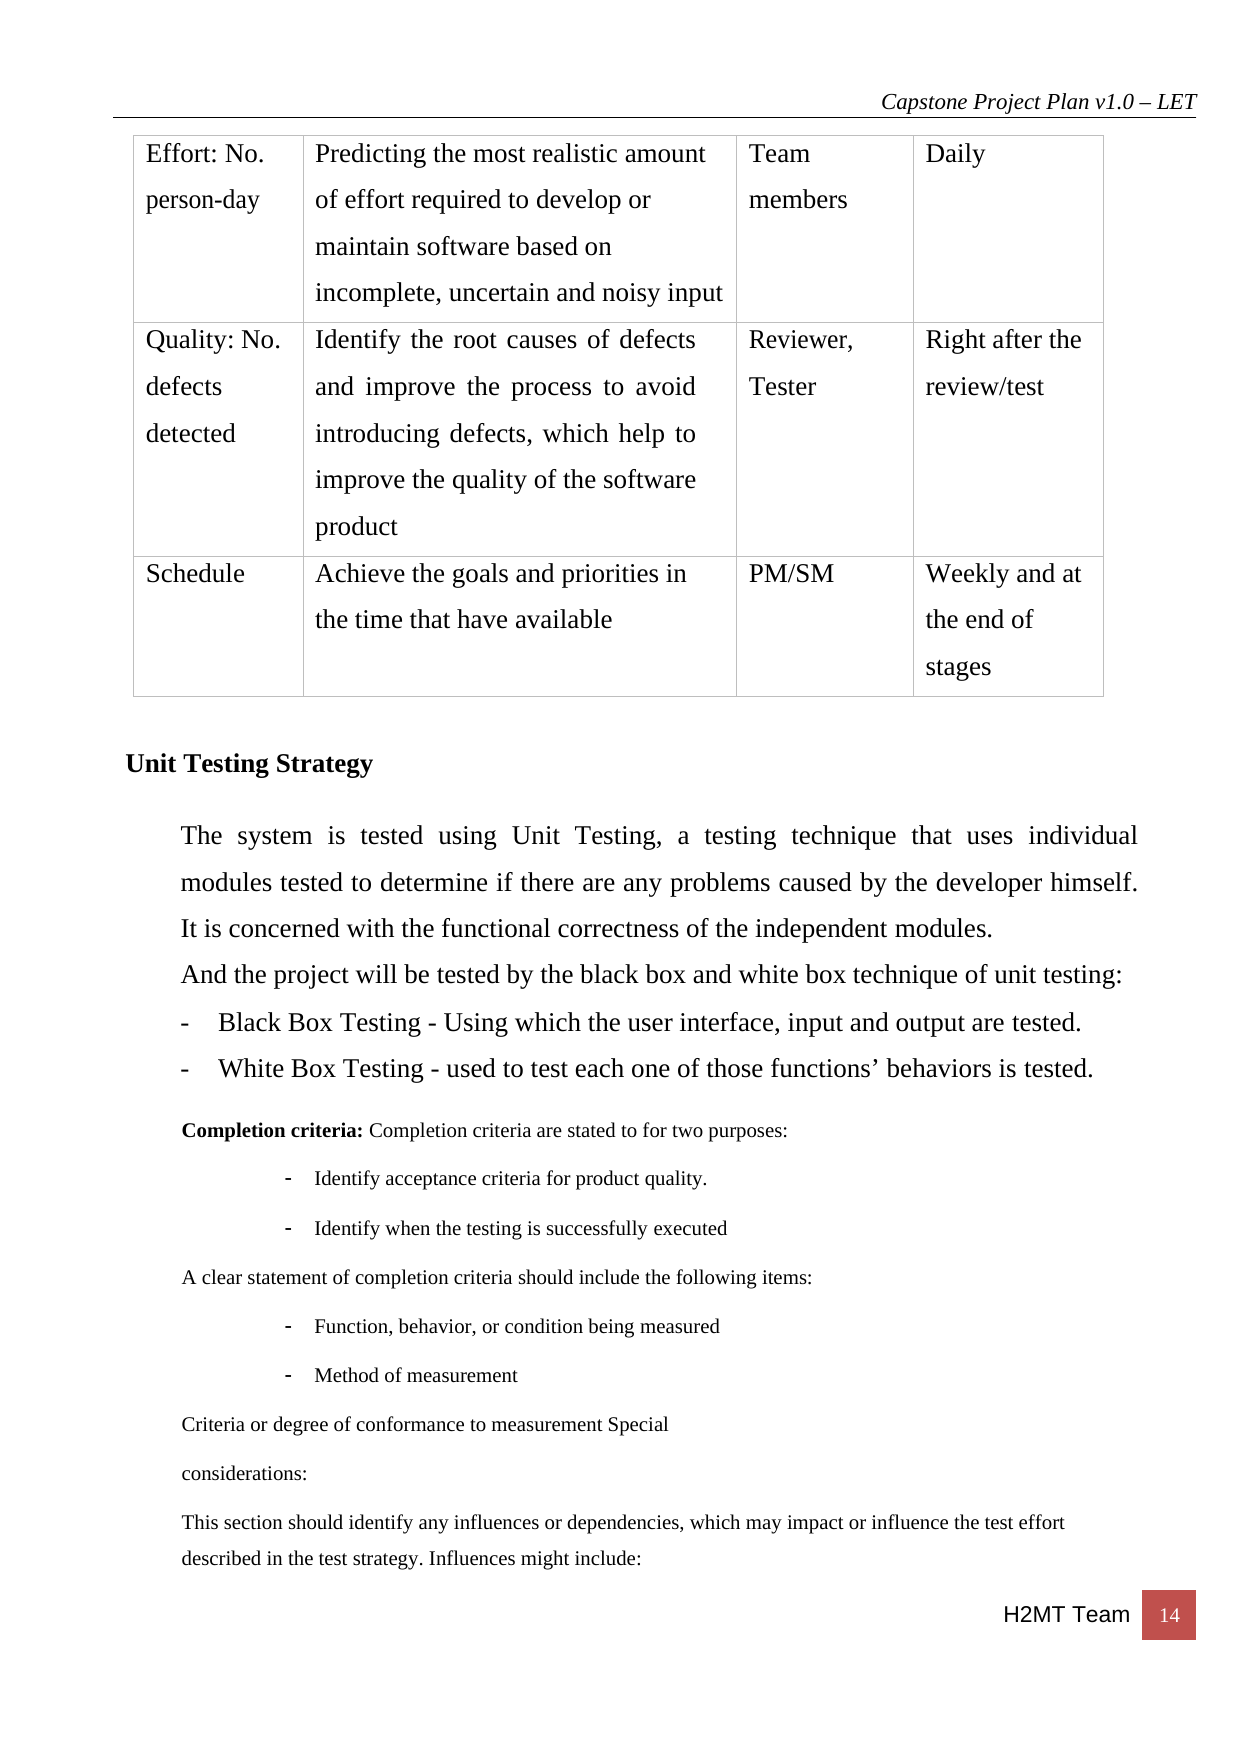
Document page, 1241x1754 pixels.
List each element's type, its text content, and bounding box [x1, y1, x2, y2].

list Method of measurement [284, 1363, 1196, 1387]
table_cell Weekly and at the end of stages [914, 557, 1103, 696]
text This section should identify any influences or dependencies, which may impact or influence the test effort described in the test strategy. Influences might include: [181, 1510, 1141, 1570]
table_cell Achieve the goals and priorities in the time that have available [304, 557, 736, 696]
table_cell Schedule [134, 557, 303, 696]
table_cell PM/SM [737, 557, 913, 696]
table_cell Right after the review/test [914, 323, 1103, 556]
text The system is tested using Unit Testing, a testing technique that uses individual modules tested to determine if there are any problems caused by the developer himself. It is concerned with the functional correctness of the independent modules. [180, 819, 1139, 943]
table_cell Effort: No. person-day [134, 136, 303, 322]
text Criteria or degree of conformance to measurement Special considerations: [181, 1412, 679, 1485]
list Function, behavior, or condition being measured [284, 1313, 1196, 1338]
table_cell Team members [737, 136, 913, 322]
table_cell Quality: No. defects detected [134, 323, 303, 556]
text Unit Testing Strategy [125, 747, 1196, 778]
table_cell Daily [914, 136, 1103, 322]
list White Box Testing - used to test each one of those functions’ behaviors is tested. [180, 1052, 1196, 1083]
table_cell Identify the root causes of defects and improve the process to avoid introducing defects, which help to improve the quality of the software product [304, 323, 736, 556]
table_cell Reviewer, Tester [737, 323, 913, 556]
table_cell Predicting the most realistic amount of effort required to develop or maintain software based on incomplete, uncertain and noisy input [304, 136, 736, 322]
list Identify acceptance criteria for product quality. [284, 1166, 1196, 1190]
text Completion criteria: Completion criteria are stated to for two purposes: [181, 1118, 1196, 1142]
text A clear statement of completion criteria should include the following items: [181, 1265, 1196, 1289]
list Identify when the testing is successfully executed [284, 1216, 1196, 1240]
text And the project will be tested by the black box and white box technique of unit testing: [180, 959, 1196, 990]
list Black Box Testing - Using which the user interface, input and output are tested. [180, 1006, 1196, 1037]
